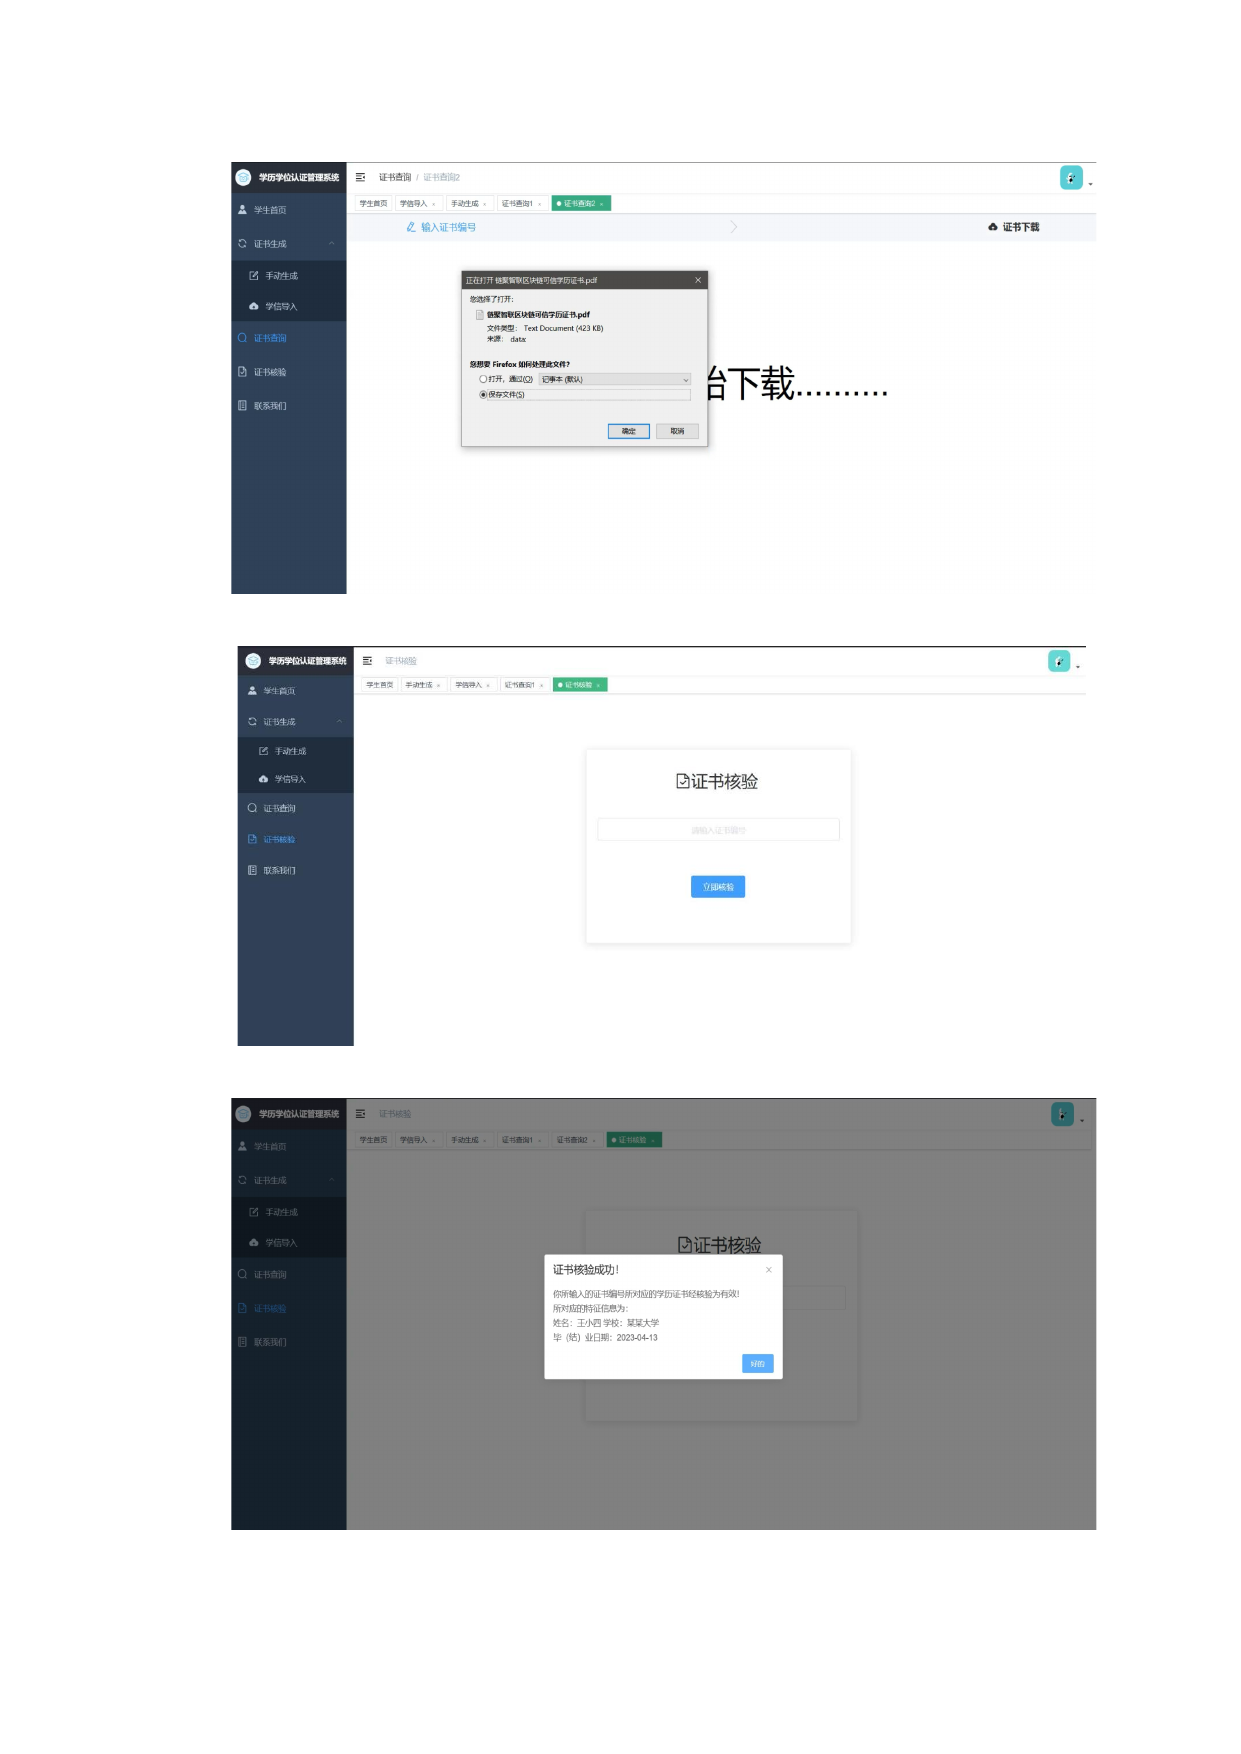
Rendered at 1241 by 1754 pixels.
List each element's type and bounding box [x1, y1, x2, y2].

picture [237, 646, 1086, 1046]
picture [231, 162, 1097, 594]
picture [231, 1098, 1097, 1530]
